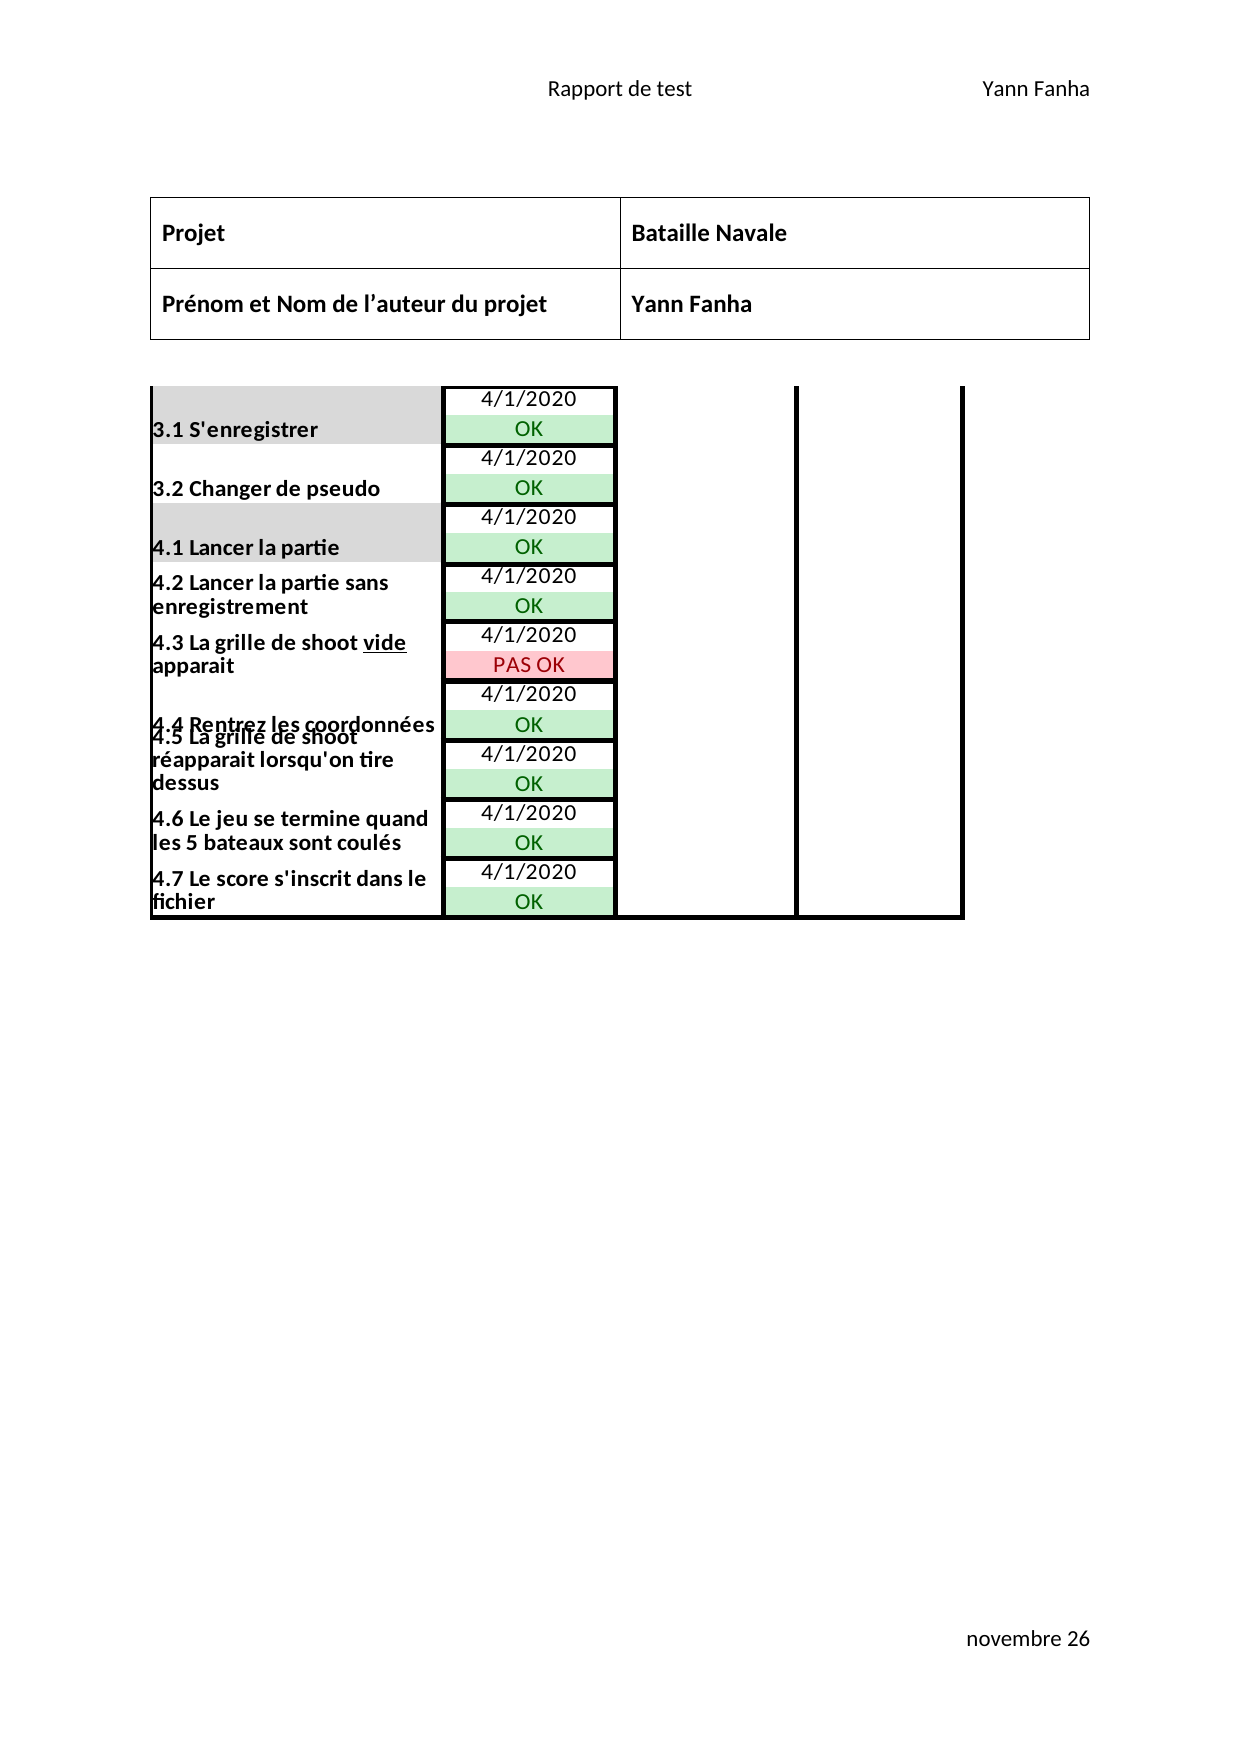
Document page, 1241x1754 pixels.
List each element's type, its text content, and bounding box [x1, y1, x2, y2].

table_header Projet [151, 198, 620, 268]
table_cell Prénom et Nom de l’auteur du projet [151, 269, 620, 338]
table_cell Yann Fanha [621, 269, 1089, 338]
table_header Bataille Navale [621, 198, 1089, 268]
